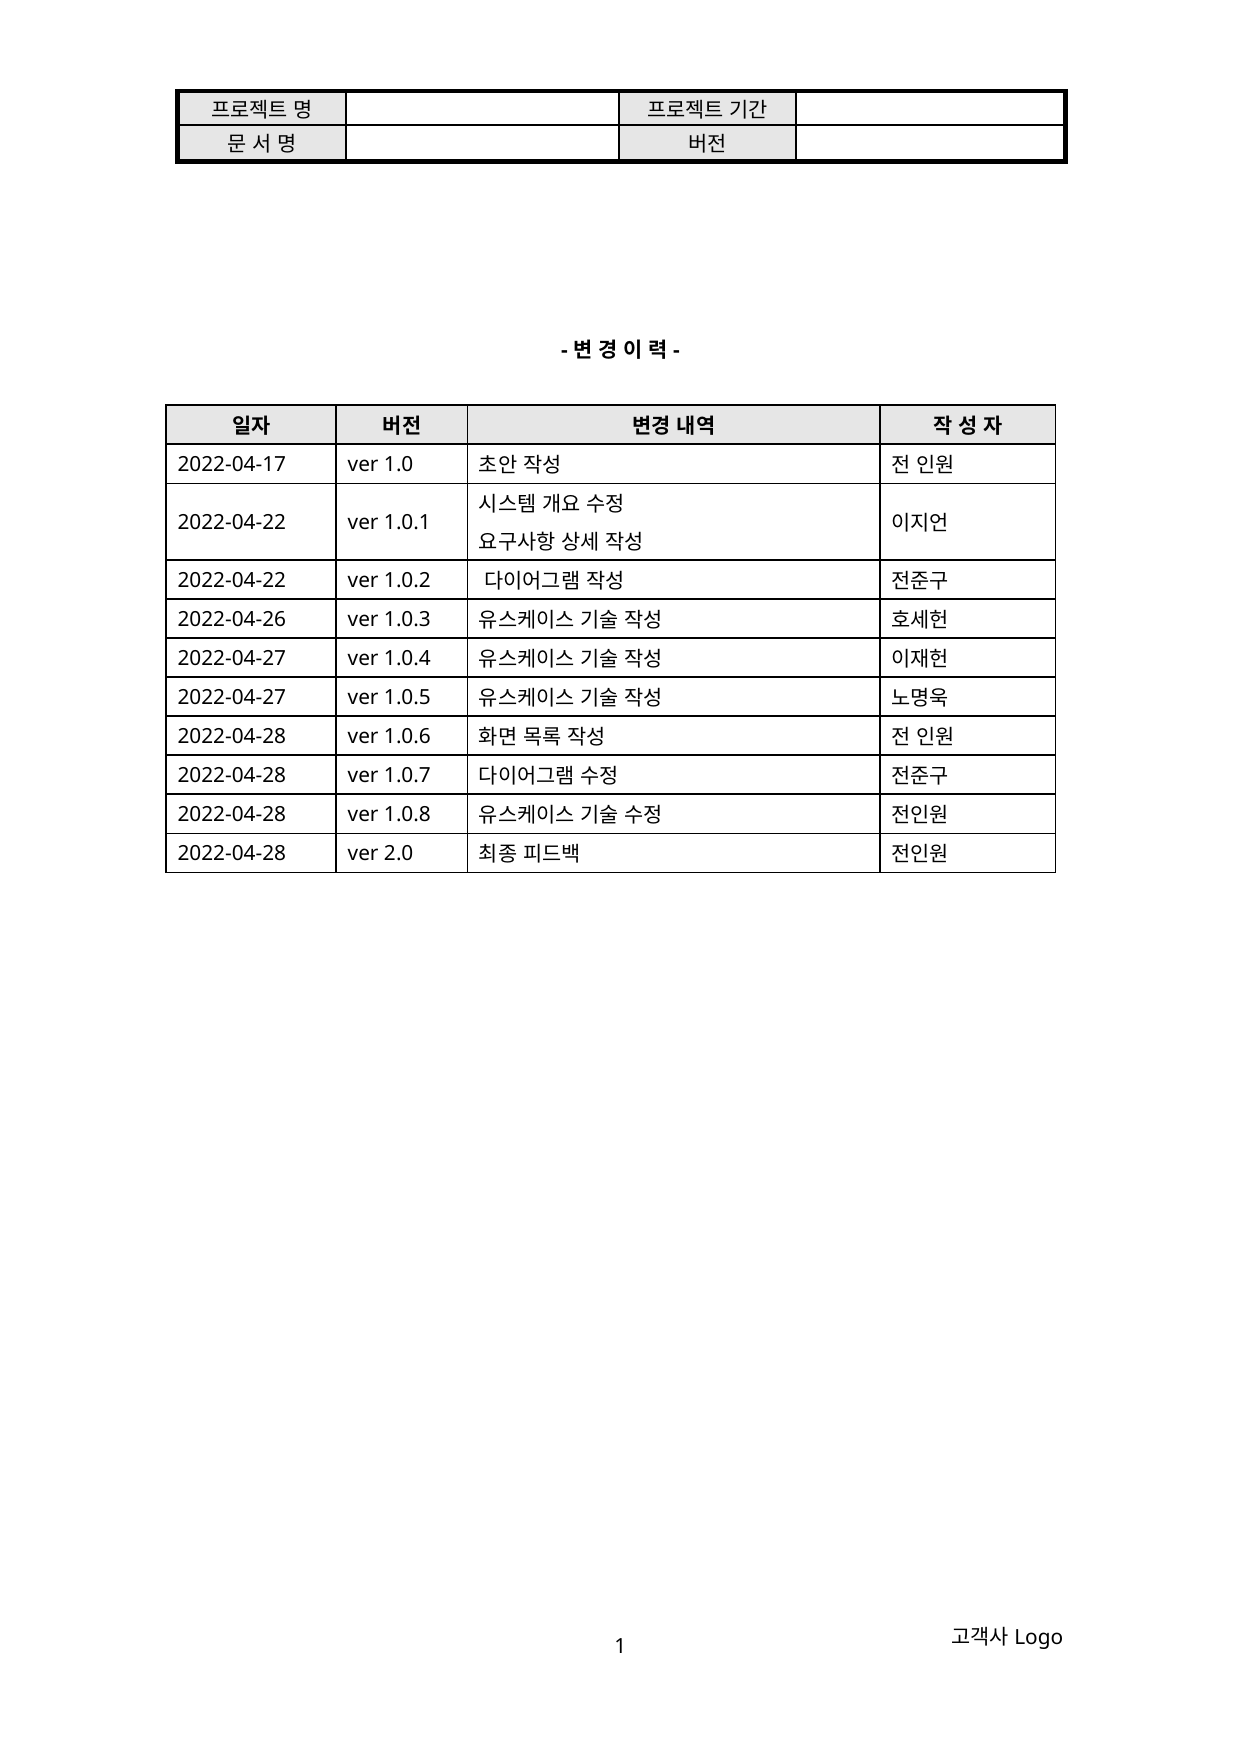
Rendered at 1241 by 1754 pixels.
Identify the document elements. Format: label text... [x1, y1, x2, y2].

table_cell 2022-04-28 [167, 834, 335, 871]
table_cell 전 인원 [881, 717, 1055, 754]
table_cell 시스템 개요 수정 요구사항 상세 작성 [468, 484, 879, 559]
table_cell 2022-04-27 [167, 639, 335, 676]
table_cell 최종 피드백 [468, 834, 879, 871]
table_cell 다이어그램 작성 [468, 561, 879, 598]
table_header 작 성 자 [881, 406, 1055, 443]
table_cell 화면 목록 작성 [468, 717, 879, 754]
table_cell 2022-04-22 [167, 484, 335, 559]
table_cell ver 1.0.2 [337, 561, 467, 598]
table_header 변경 내역 [468, 406, 879, 443]
table_cell 유스케이스 기술 수정 [468, 795, 879, 832]
table_cell ver 1.0.8 [337, 795, 467, 832]
table_header 버전 [337, 406, 467, 443]
table_cell ver 1.0 [337, 445, 467, 482]
table_cell 2022-04-17 [167, 445, 335, 482]
table_cell 2022-04-26 [167, 600, 335, 637]
table_cell 전인원 [881, 834, 1055, 871]
table_cell ver 1.0.6 [337, 717, 467, 754]
table_cell 다이어그램 수정 [468, 756, 879, 793]
table_cell 2022-04-28 [167, 795, 335, 832]
table_cell ver 1.0.5 [337, 678, 467, 715]
table_cell 노명욱 [881, 678, 1055, 715]
table_cell ver 1.0.1 [337, 484, 467, 559]
table_cell 유스케이스 기술 작성 [468, 678, 879, 715]
table_cell 2022-04-28 [167, 756, 335, 793]
table_cell 2022-04-28 [167, 717, 335, 754]
table_cell 유스케이스 기술 작성 [468, 600, 879, 637]
table_cell 2022-04-22 [167, 561, 335, 598]
table_cell 전준구 [881, 561, 1055, 598]
table_cell 호세헌 [881, 600, 1055, 637]
table_cell 전준구 [881, 756, 1055, 793]
table_cell 전 인원 [881, 445, 1055, 482]
table_cell 이재헌 [881, 639, 1055, 676]
table_cell ver 2.0 [337, 834, 467, 871]
table_cell 전인원 [881, 795, 1055, 832]
text - 변 경 이 력 - [177, 329, 1063, 367]
table_cell ver 1.0.3 [337, 600, 467, 637]
table_cell 초안 작성 [468, 445, 879, 482]
table_cell 이지언 [881, 484, 1055, 559]
table_cell ver 1.0.4 [337, 639, 467, 676]
table_cell 유스케이스 기술 작성 [468, 639, 879, 676]
table_cell 2022-04-27 [167, 678, 335, 715]
table_header 일자 [167, 406, 335, 443]
table_cell ver 1.0.7 [337, 756, 467, 793]
